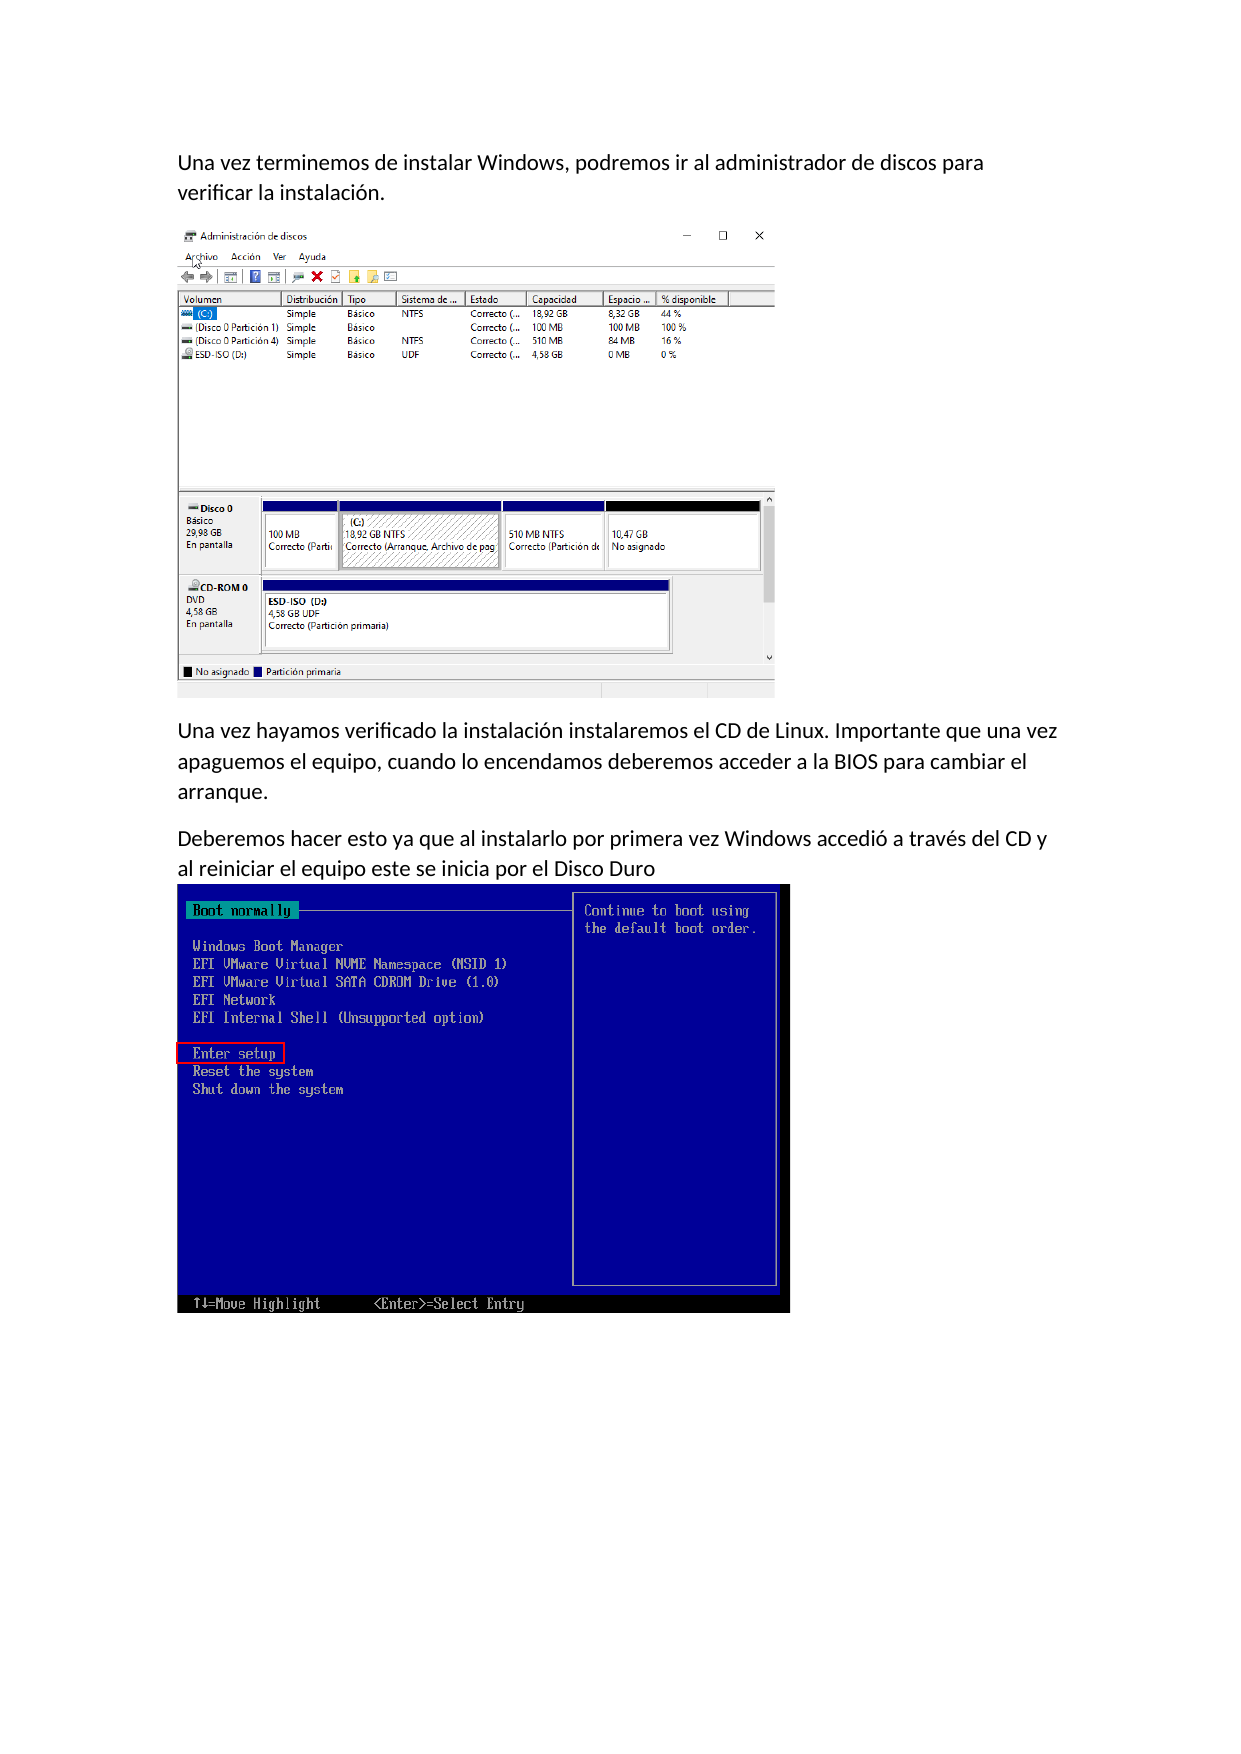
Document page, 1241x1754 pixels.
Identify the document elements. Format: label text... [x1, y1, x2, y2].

picture [177, 224, 775, 698]
text Una vez terminemos de instalar Windows, podremos ir al administrador de discos para verificar la instalación. [177, 148, 1063, 206]
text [177, 824, 1063, 1312]
picture [177, 884, 791, 1313]
picture [178, 1044, 283, 1062]
text Una vez hayamos verificado la instalación instalaremos el CD de Linux. Importante que una vez apaguemos el equipo, cuando lo encendamos deberemos acceder a la BIOS para cambiar el arranque. [177, 717, 1063, 805]
